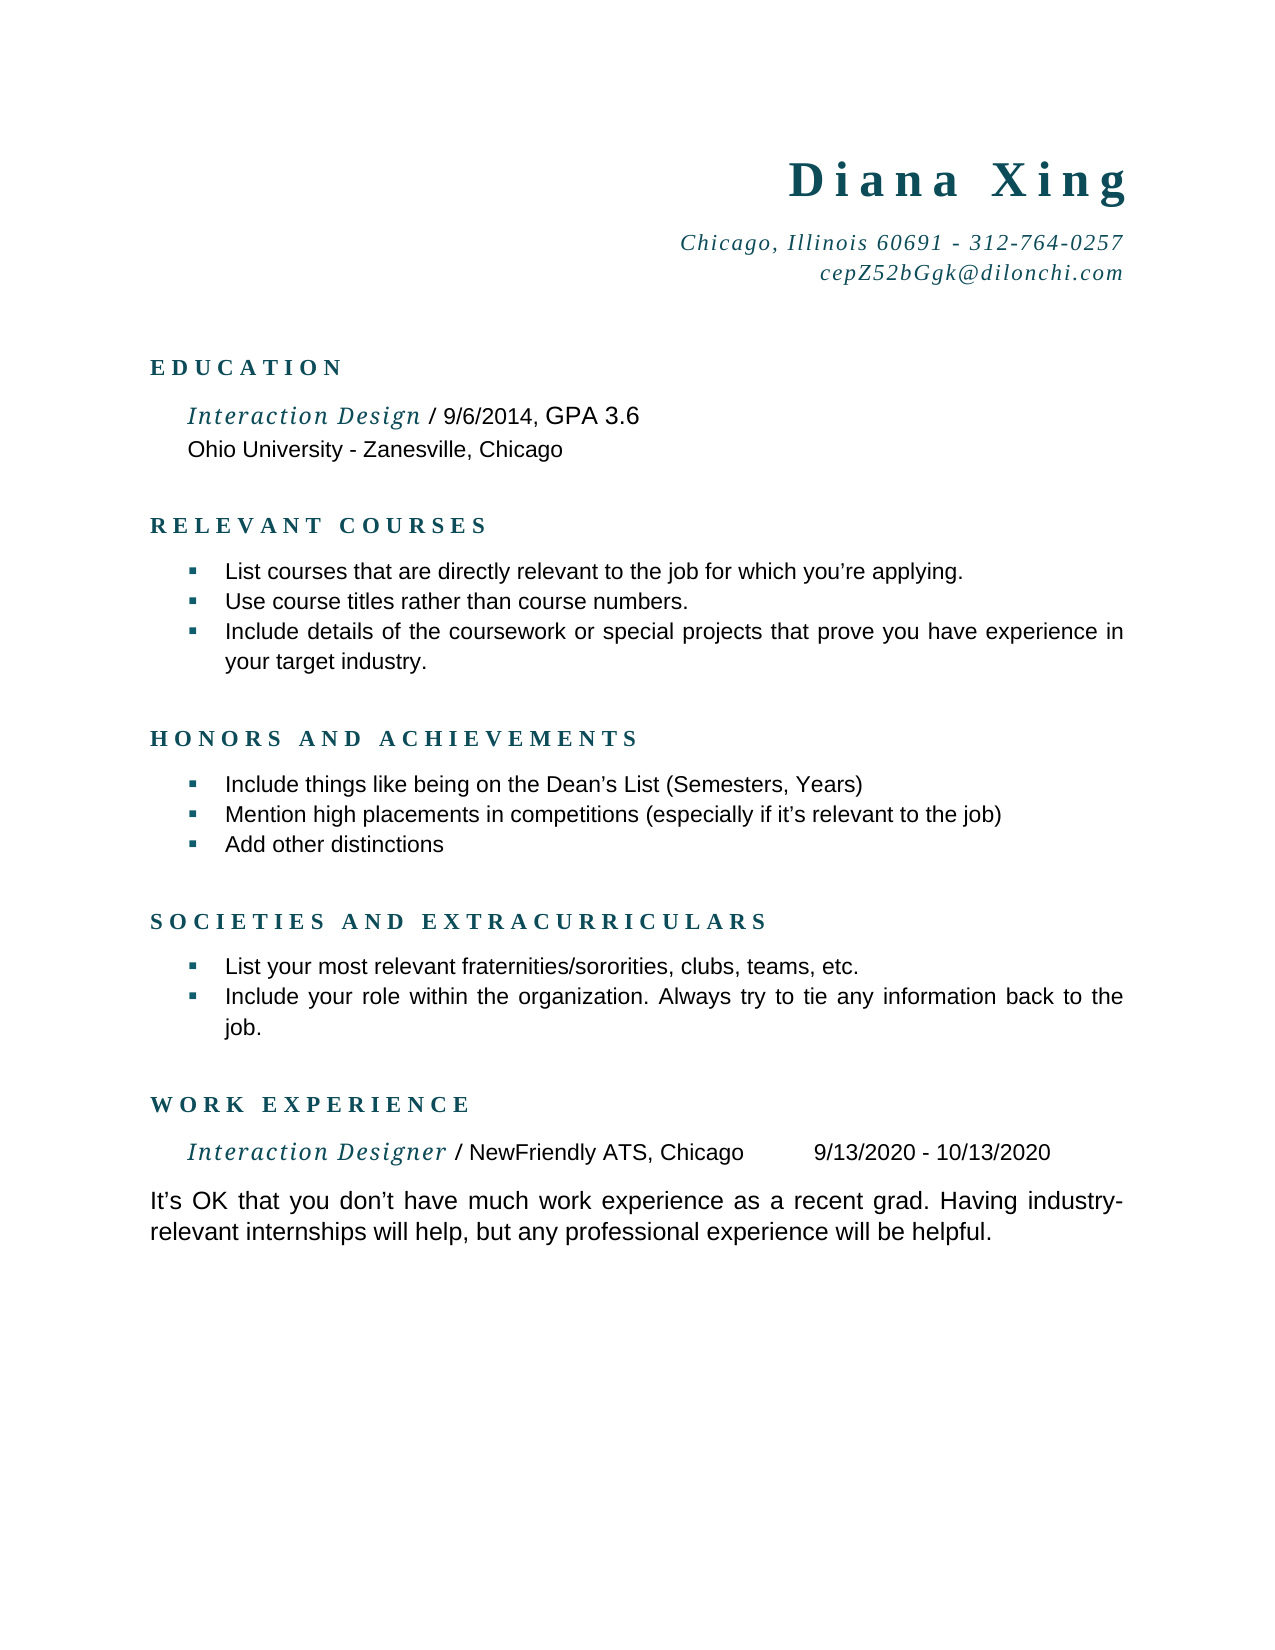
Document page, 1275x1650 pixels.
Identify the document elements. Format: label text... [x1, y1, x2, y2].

text Chicago, Illinois 60691 - 312-764-0257 [187, 229, 1125, 255]
text EDUCATION [150, 354, 1125, 381]
text It’s OK that you don’t have much work experience as a recent grad. Having industry-relevant internships will help, but any professional experience will be helpful. [150, 1186, 1125, 1246]
text Interaction Designer / NewFriendly ATS, Chicago 9/13/2020 - 10/13/2020 [150, 1136, 1125, 1167]
text Diana Xing [150, 150, 1125, 207]
text Ohio University - Zanesville, Chicago [187, 436, 1125, 462]
text RELEVANT COURSES [150, 513, 1125, 539]
list List your most relevant fraternities/sororities, clubs, teams, etc. [187, 953, 1125, 979]
list Include your role within the organization. Always try to tie any information back to the job. [187, 983, 1125, 1040]
list Include things like being on the Dean’s List (Semesters, Years) [187, 771, 1125, 797]
list Add other distinctions [187, 831, 1125, 857]
list Include details of the coursework or special projects that prove you have experience in your target industry. [187, 618, 1125, 675]
list Use course titles rather than course numbers. [187, 588, 1125, 614]
list List courses that are directly relevant to the job for which you’re applying. [187, 558, 1125, 584]
list Mention high placements in competitions (especially if it’s relevant to the job) [187, 801, 1125, 827]
text Interaction Design / 9/6/2014, GPA 3.6 [187, 399, 1125, 431]
text WORK EXPERIENCE [150, 1091, 1125, 1117]
text SOCIETIES AND EXTRACURRICULARS [150, 908, 1125, 934]
text cepZ52bGgk@dilonchi.com [150, 259, 1125, 285]
text HONORS AND ACHIEVEMENTS [150, 725, 1125, 752]
